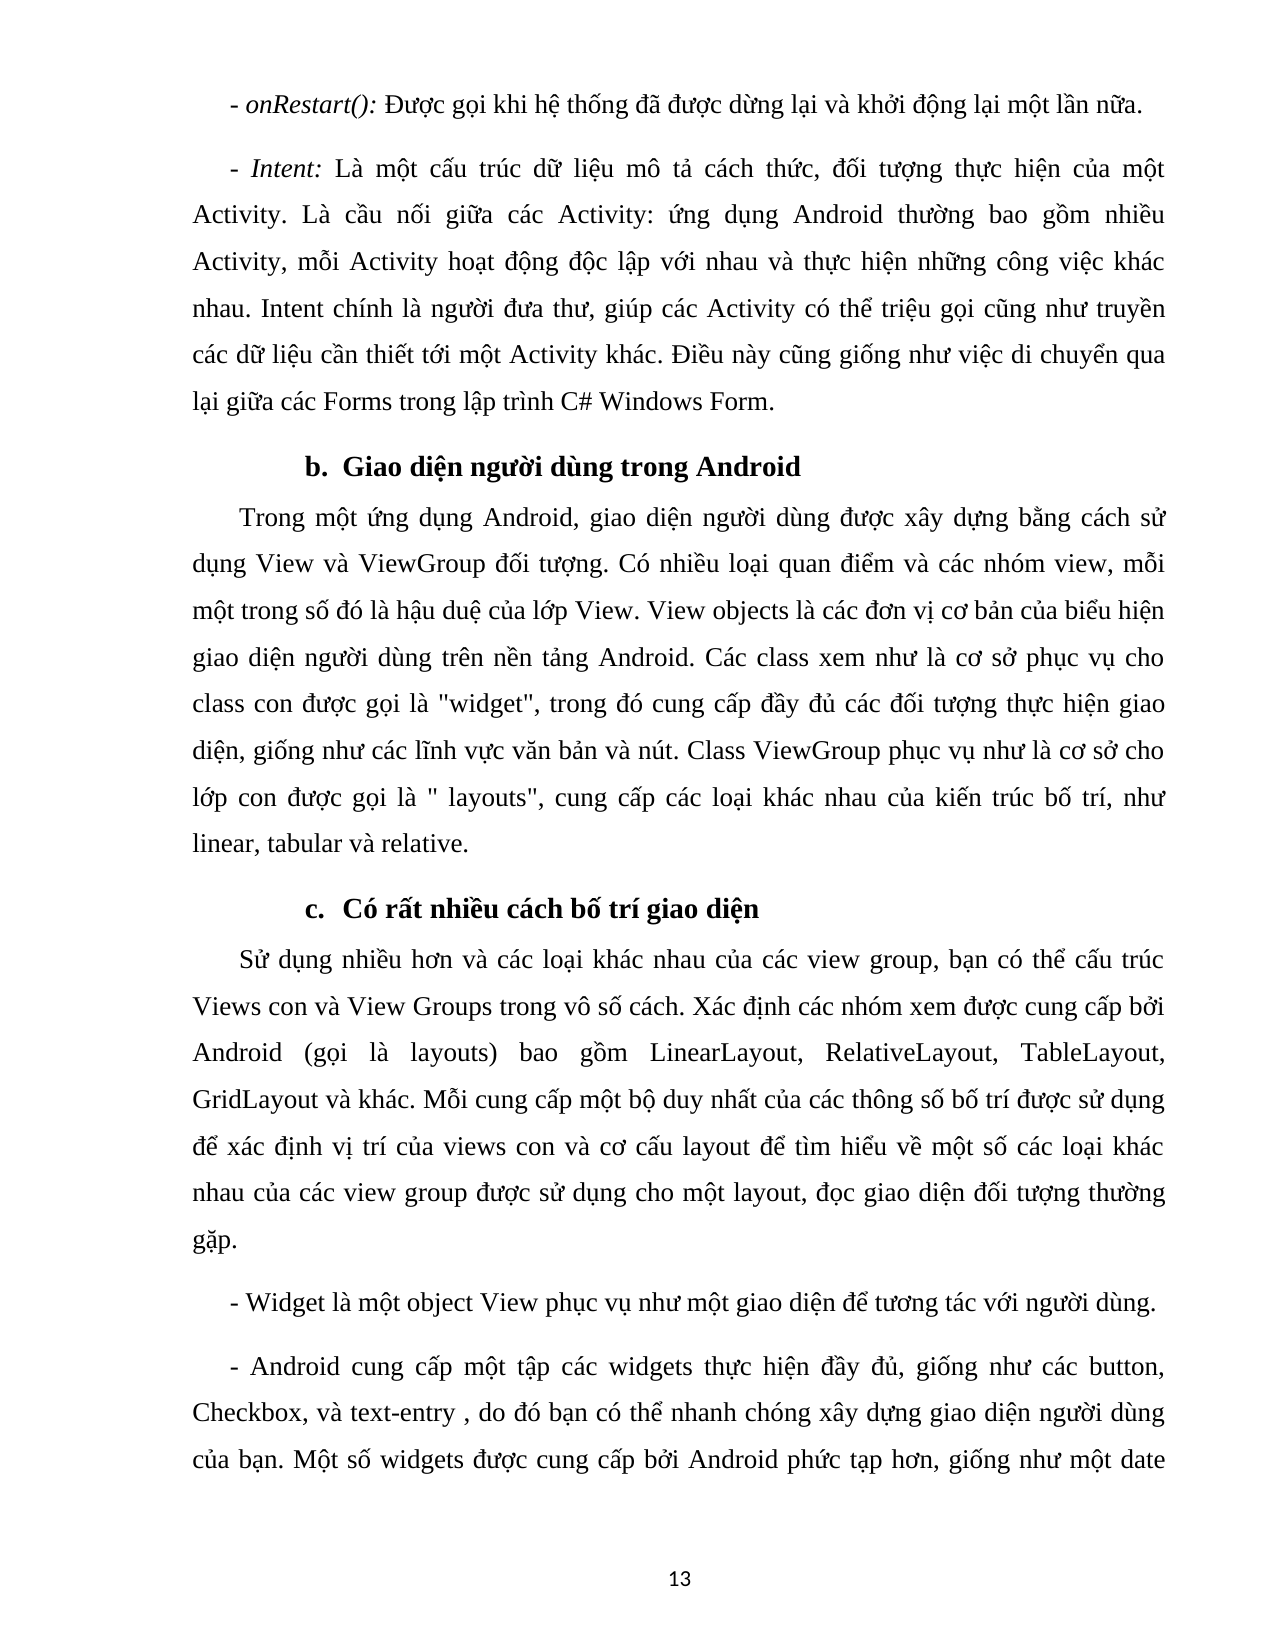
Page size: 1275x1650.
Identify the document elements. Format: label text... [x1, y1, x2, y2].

text Sử dụng nhiều hơn và các loại khác nhau của các view group, bạn có thể cấu trúc Views con và View Groups trong vô số cách. Xác định các nhóm xem được cung cấp bởi Android (gọi là layouts) bao gồm LinearLayout, RelativeLayout, TableLayout, GridLayout và khác. Mỗi cung cấp một bộ duy nhất của các thông số bố trí được sử dụng để xác định vị trí của views con và cơ cấu layout để tìm hiểu về một số các loại khác nhau của các view group được sử dụng cho một layout, đọc giao diện đối tượng thường gặp. [192, 943, 1167, 1254]
text - Widget là một object View phục vụ như một giao diện để tương tác với người dùng. [192, 1286, 1167, 1317]
list Có rất nhiều cách bố trí giao diện [304, 891, 1167, 924]
text Trong một ứng dụng Android, giao diện người dùng được xây dựng bằng cách sử dụng View và ViewGroup đối tượng. Có nhiều loại quan điểm và các nhóm view, mỗi một trong số đó là hậu duệ của lớp View. View objects là các đơn vị cơ bản của biểu hiện giao diện người dùng trên nền tảng Android. Các class xem như là cơ sở phục vụ cho class con được gọi là "widget", trong đó cung cấp đầy đủ các đối tượng thực hiện giao diện, giống như các lĩnh vực văn bản và nút. Class ViewGroup phục vụ như là cơ sở cho lớp con được gọi là " layouts", cung cấp các loại khác nhau của kiến trúc bố trí, như linear, tabular và relative. [192, 501, 1167, 859]
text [192, 1350, 1167, 1474]
text - Intent: Là một cấu trúc dữ liệu mô tả cách thức, đối tượng thực hiện của một Activity. Là cầu nối giữa các Activity: ứng dụng Android thường bao gồm nhiều Activity, mỗi Activity hoạt động độc lập với nhau và thực hiện những công việc khác nhau. Intent chính là người đưa thư, giúp các Activity có thể triệu gọi cũng như truyền các dữ liệu cần thiết tới một Activity khác. Điều này cũng giống như việc di chuyển qua lại giữa các Forms trong lập trình C# Windows Form. [192, 152, 1167, 416]
text - onRestart(): Được gọi khi hệ thống đã được dừng lại và khởi động lại một lần nữa. [192, 89, 1167, 120]
list Giao diện người dùng trong Android [304, 449, 1167, 482]
